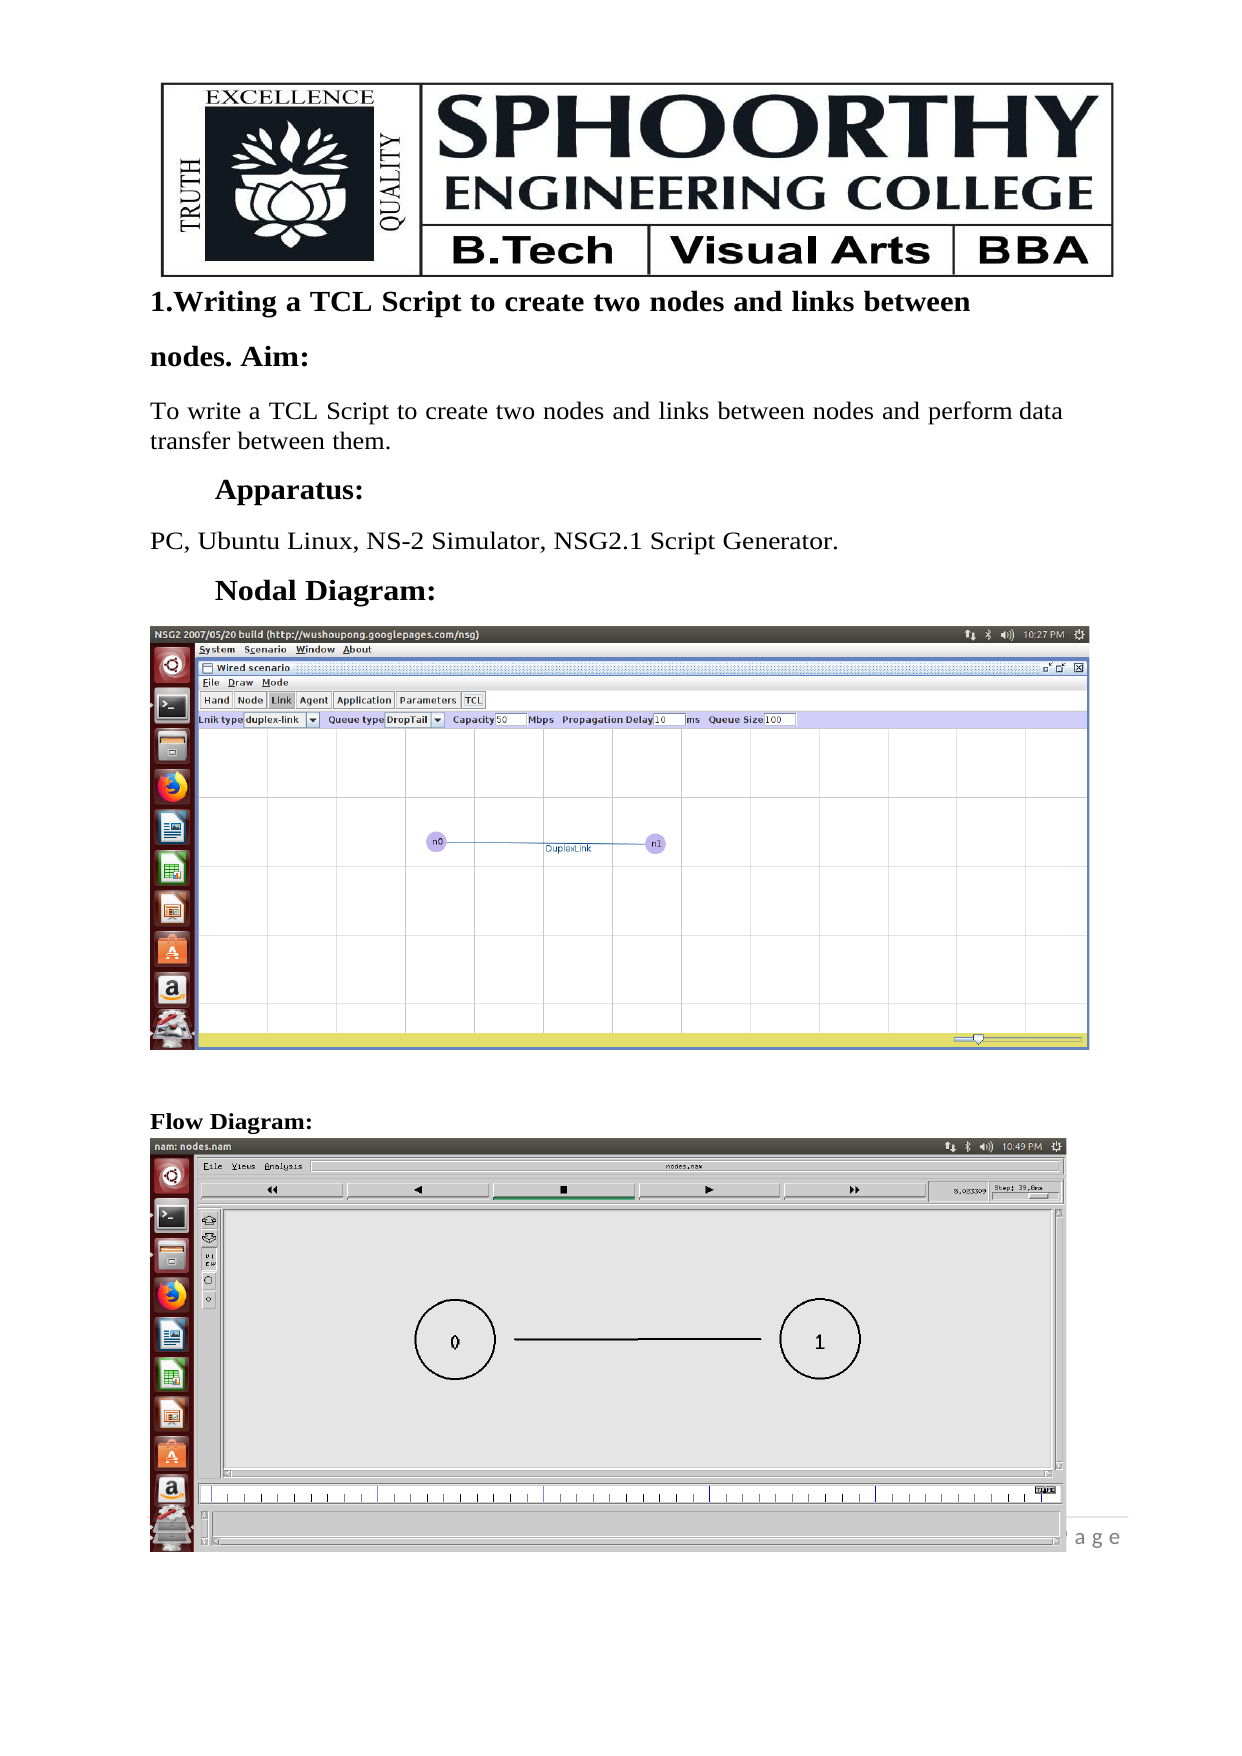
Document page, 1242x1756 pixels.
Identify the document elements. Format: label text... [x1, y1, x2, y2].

subtitle Apparatus: [214, 472, 1110, 506]
picture [160, 82, 1114, 277]
text To write a TCL Script to create two nodes and links between nodes and perform data transfer between them. [150, 396, 1083, 455]
text PC, Ubuntu Linux, NS-2 Simulator, NSG2.1 Script Generator. [150, 526, 1110, 555]
picture [150, 626, 1090, 1050]
subtitle 1.Writing a TCL Script to create two nodes and links between nodes. Aim: [150, 284, 989, 373]
picture [150, 1138, 1067, 1552]
text Flow Diagram: [150, 1108, 1110, 1134]
subtitle Nodal Diagram: [214, 573, 1110, 606]
